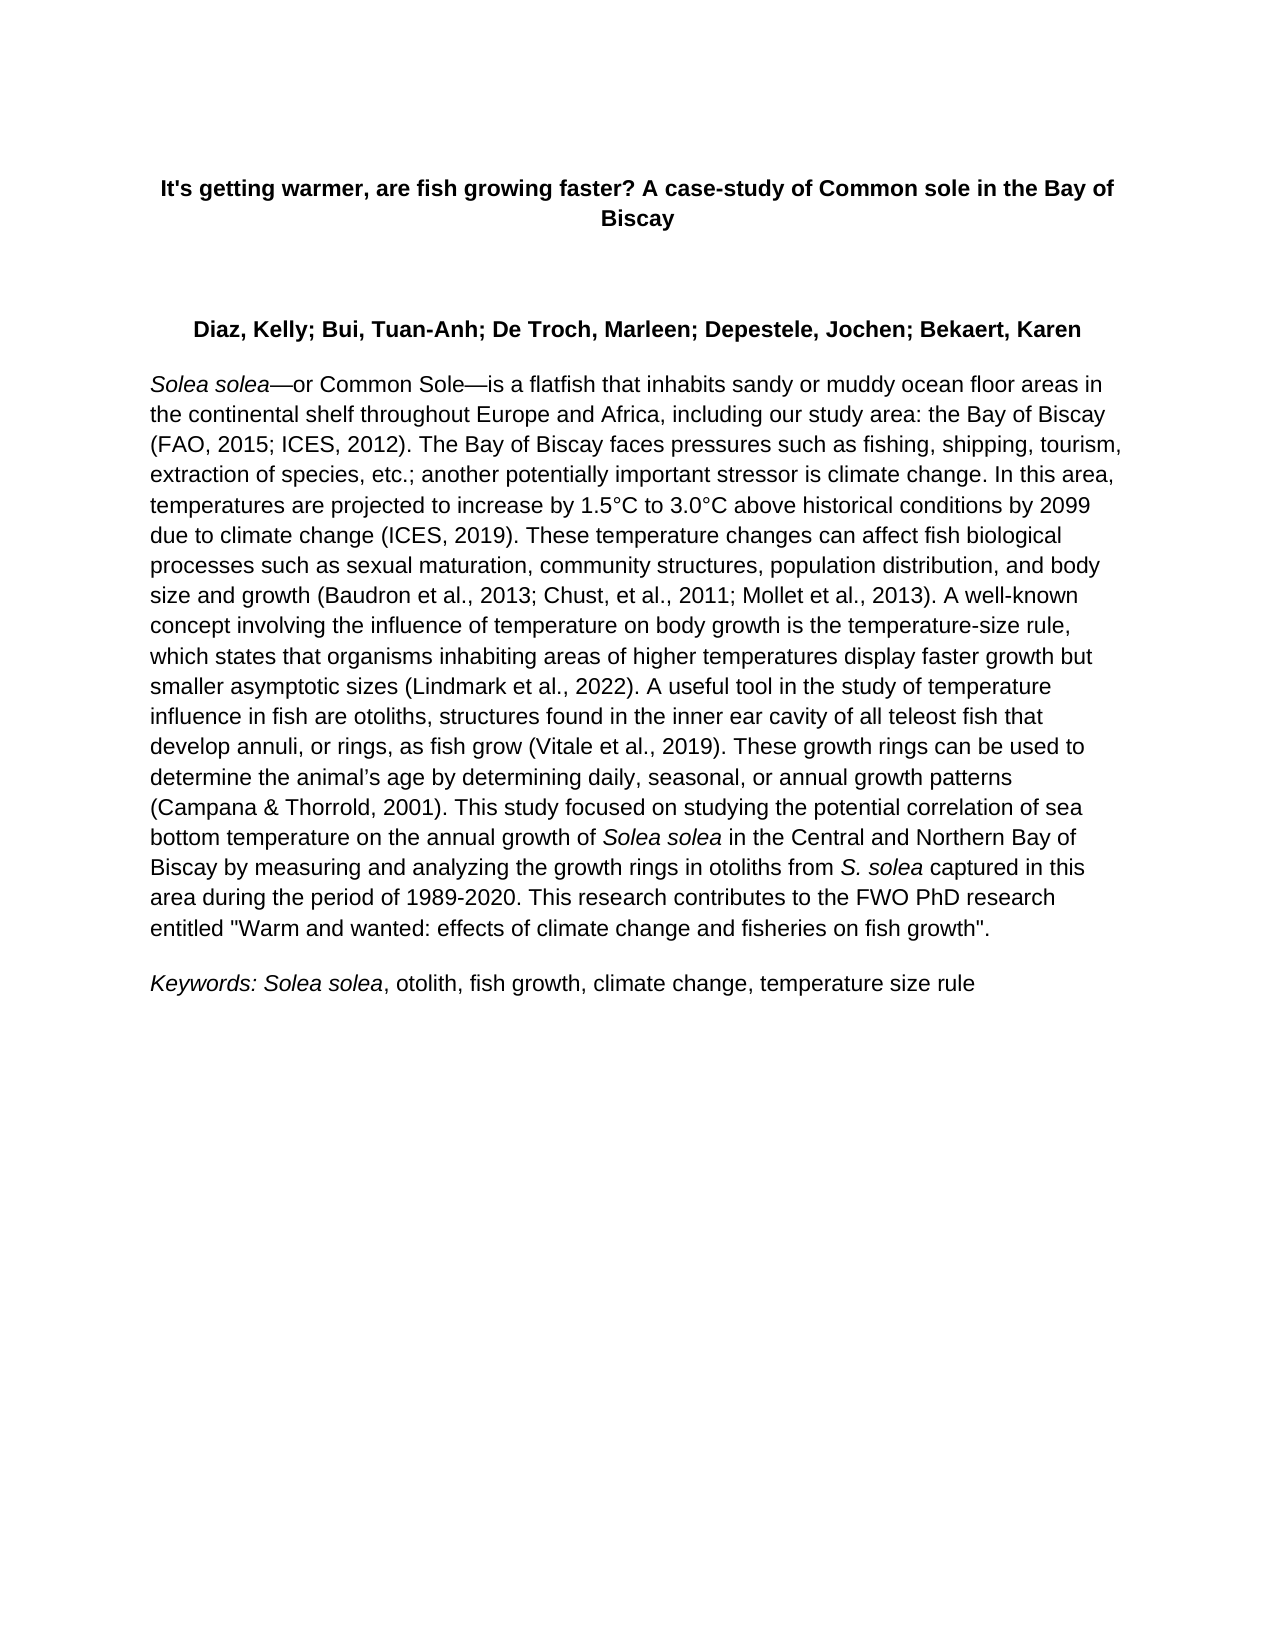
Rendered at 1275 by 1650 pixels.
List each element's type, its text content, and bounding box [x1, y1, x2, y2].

text Keywords: Solea solea, otolith, fish growth, climate change, temperature size rule [150, 970, 1125, 996]
text It's getting warmer, are fish growing faster? A case-study of Common sole in the Bay of Biscay [150, 175, 1125, 232]
text Diaz, Kelly; Bui, Tuan-Anh; De Troch, Marleen; Depestele, Jochen; Bekaert, Karen [150, 316, 1125, 342]
text Solea solea—or Common Sole—is a flatfish that inhabits sandy or muddy ocean floor areas in the continental shelf throughout Europe and Africa, including our study area: the Bay of Biscay (FAO, 2015; ICES, 2012). The Bay of Biscay faces pressures such as fishing, shipping, tourism, extraction of species, etc.; another potentially important stressor is climate change. In this area, temperatures are projected to increase by 1.5°C to 3.0°C above historical conditions by 2099 due to climate change (ICES, 2019). These temperature changes can affect fish biological processes such as sexual maturation, community structures, population distribution, and body size and growth (Baudron et al., 2013; Chust, et al., 2011; Mollet et al., 2013). A well-known concept involving the influence of temperature on body growth is the temperature-size rule, which states that organisms inhabiting areas of higher temperatures display faster growth but smaller asymptotic sizes (Lindmark et al., 2022). A useful tool in the study of temperature influence in fish are otoliths, structures found in the inner ear cavity of all teleost fish that develop annuli, or rings, as fish grow (Vitale et al., 2019). These growth rings can be used to determine the animal’s age by determining daily, seasonal, or annual growth patterns (Campana & Thorrold, 2001). This study focused on studying the potential correlation of sea bottom temperature on the annual growth of Solea solea in the Central and Northern Bay of Biscay by measuring and analyzing the growth rings in otoliths from S. solea captured in this area during the period of 1989-2020. This research contributes to the FWO PhD research entitled "Warm and wanted: effects of climate change and fisheries on fish growth". [150, 371, 1125, 941]
